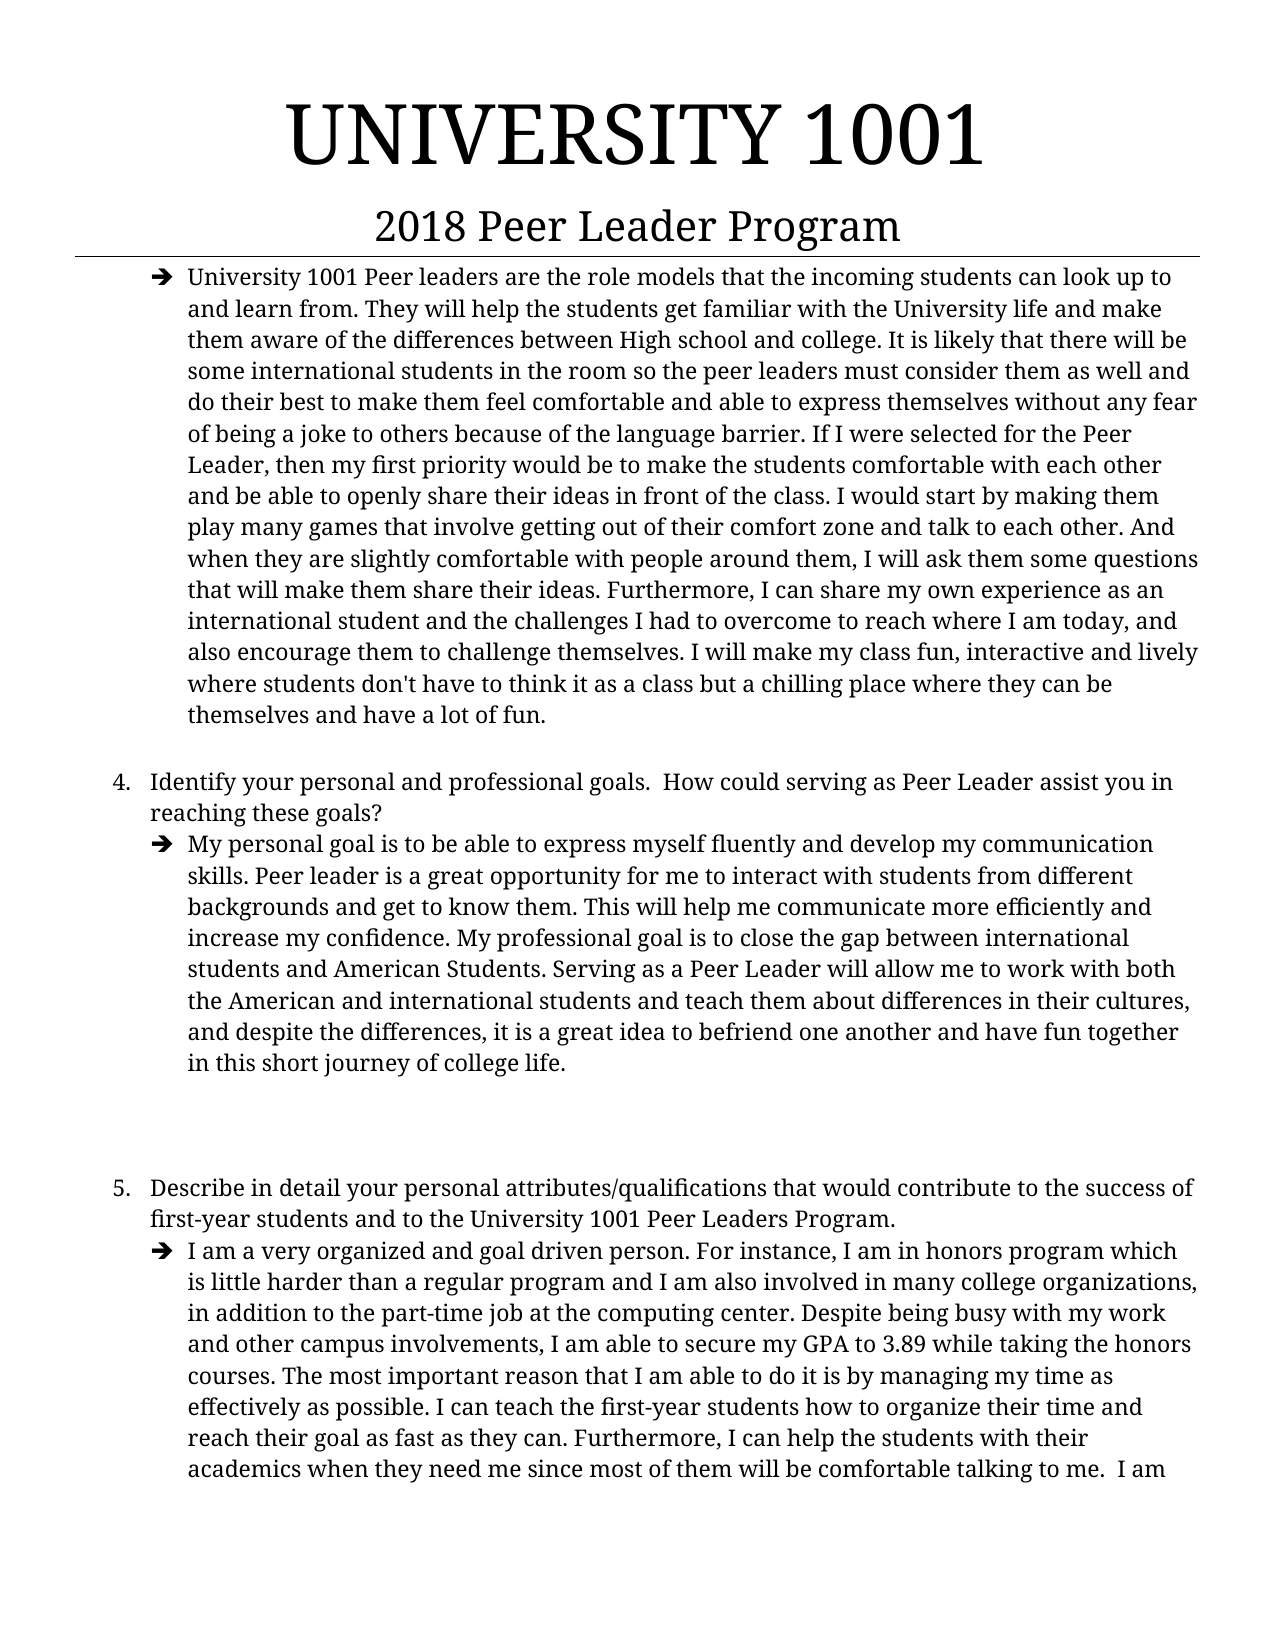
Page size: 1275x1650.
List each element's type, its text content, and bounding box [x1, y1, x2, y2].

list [150, 1235, 1200, 1485]
list Identify your personal and professional goals. How could serving as Peer Leader assist you in reaching these goals? [112, 766, 1200, 828]
list University 1001 Peer leaders are the role models that the incoming students can look up to and learn from. They will help the students get familiar with the University life and make them aware of the differences between High school and college. It is likely that there will be some international students in the room so the peer leaders must consider them as well and do their best to make them feel comfortable and able to express themselves without any fear of being a joke to others because of the language barrier. If I were selected for the Peer Leader, then my first priority would be to make the students comfortable with each other and be able to openly share their ideas in front of the class. I would start by making them play many games that involve getting out of their comfort zone and talk to each other. And when they are slightly comfortable with people around them, I will ask them some questions that will make them share their ideas. Furthermore, I can share my own experience as an international student and the challenges I had to overcome to reach where I am today, and also encourage them to challenge themselves. I will make my class fun, interactive and lively where students don't have to think it as a class but a chilling place where they can be themselves and have a lot of fun. [150, 261, 1200, 730]
list My personal goal is to be able to express myself fluently and develop my communication skills. Peer leader is a great opportunity for me to interact with students from different backgrounds and get to know them. This will help me communicate more efficiently and increase my confidence. My professional goal is to close the gap between international students and American Students. Serving as a Peer Leader will allow me to work with both the American and international students and teach them about differences in their cultures, and despite the differences, it is a great idea to befriend one another and have fun together in this short journey of college life. [150, 828, 1200, 1078]
list Describe in detail your personal attributes/qualifications that would contribute to the success of first-year students and to the University 1001 Peer Leaders Program. [112, 1172, 1200, 1235]
